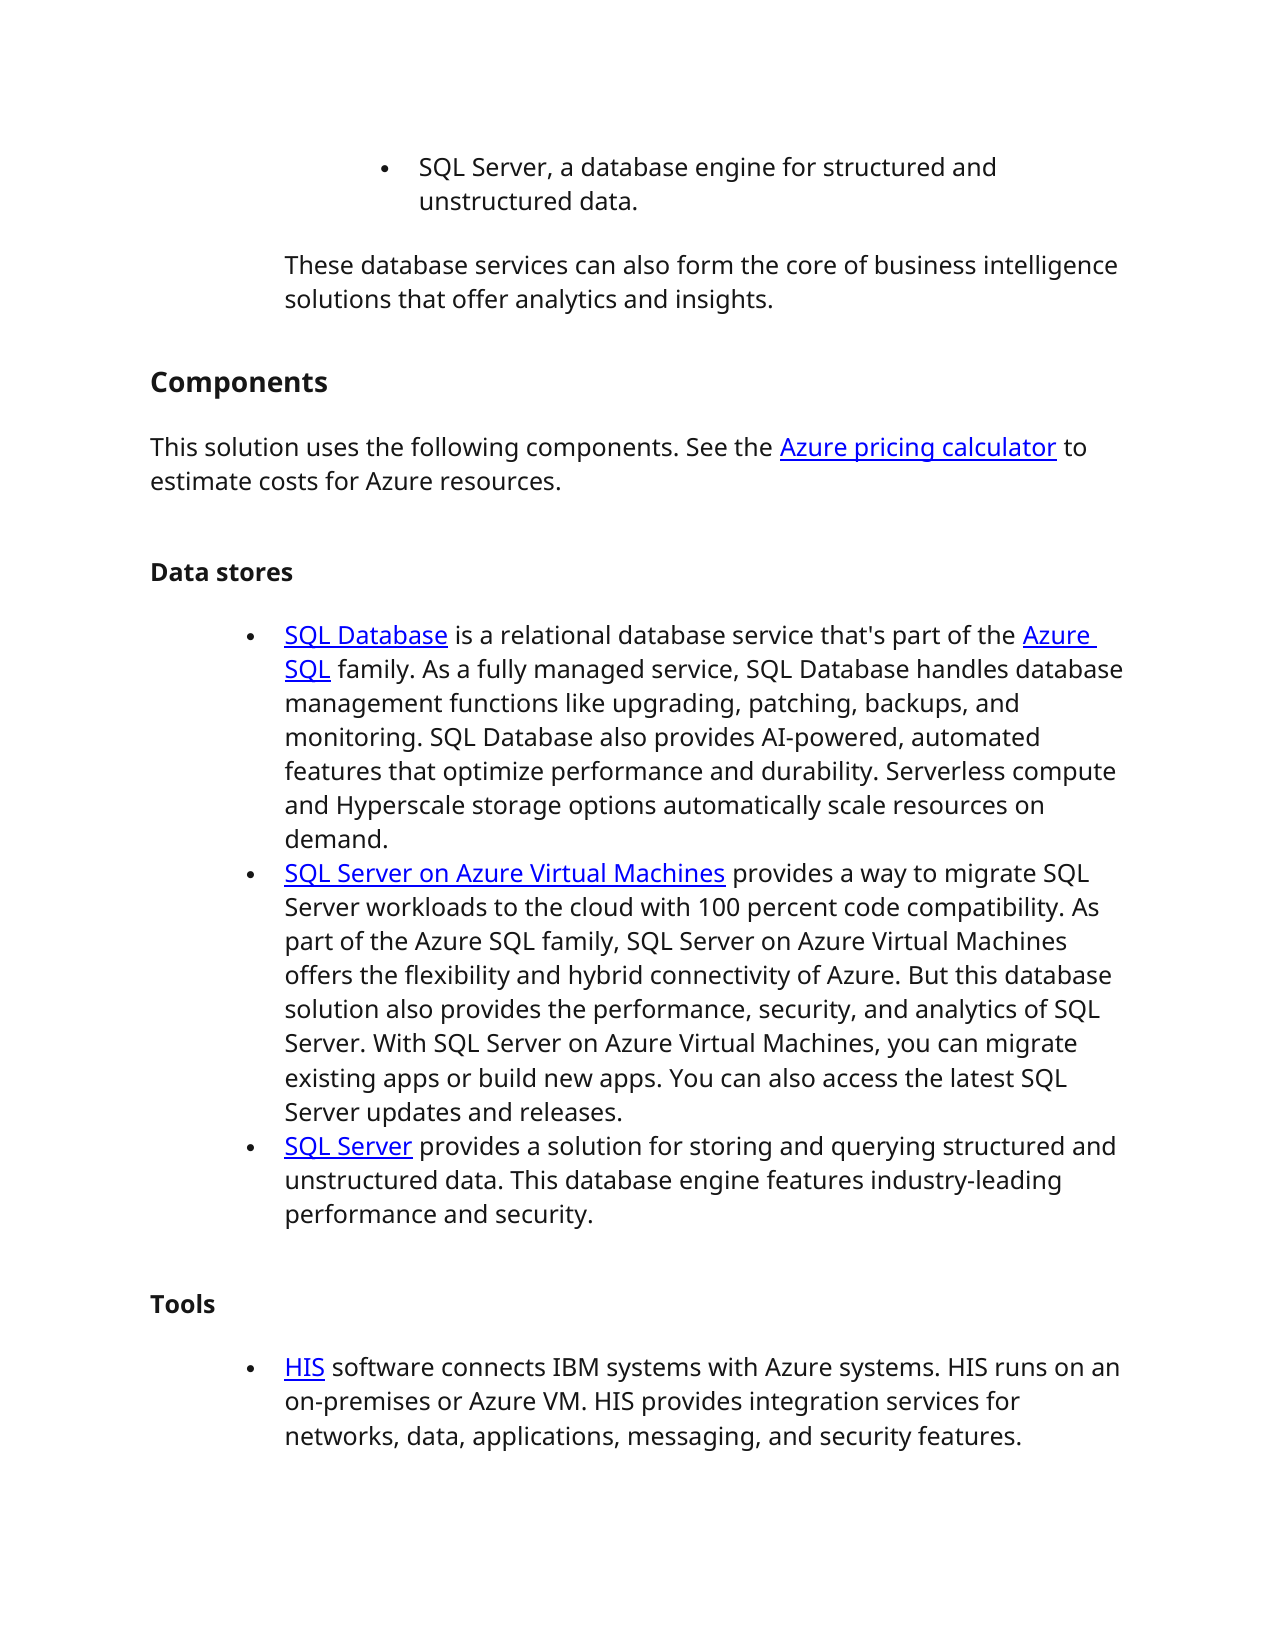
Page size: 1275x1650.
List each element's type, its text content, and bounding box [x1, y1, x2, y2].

list SQL Server on Azure Virtual Machines provides a way to migrate SQL Server workloads to the cloud with 100 percent code compatibility. As part of the Azure SQL family, SQL Server on Azure Virtual Machines offers the flexibility and hybrid connectivity of Azure. But this database solution also provides the performance, security, and analytics of SQL Server. With SQL Server on Azure Virtual Machines, you can migrate existing apps or build new apps. You can also access the latest SQL Server updates and releases. [247, 856, 1125, 1128]
list SQL Server provides a solution for storing and querying structured and unstructured data. This database engine features industry-leading performance and security. [247, 1128, 1125, 1231]
text Data stores [150, 554, 1125, 588]
list SQL Database is a relational database service that's part of the Azure SQL family. As a fully managed service, SQL Database handles database management functions like upgrading, patching, backups, and monitoring. SQL Database also provides AI-powered, automated features that optimize performance and durability. Serverless compute and Hyperscale storage options automatically scale resources on demand. [247, 617, 1125, 856]
list HIS software connects IBM systems with Azure systems. HIS runs on an on-premises or Azure VM. HIS provides integration services for networks, data, applications, messaging, and security features. [247, 1350, 1125, 1452]
text These database services can also form the core of business intelligence solutions that offer analytics and insights. [284, 247, 1125, 315]
list SQL Server, a database engine for structured and unstructured data. [381, 150, 1125, 218]
text This solution uses the following components. See the Azure pricing calculator to estimate costs for Azure resources. [150, 430, 1125, 498]
text Components [150, 362, 1125, 401]
text Tools [150, 1287, 1125, 1321]
